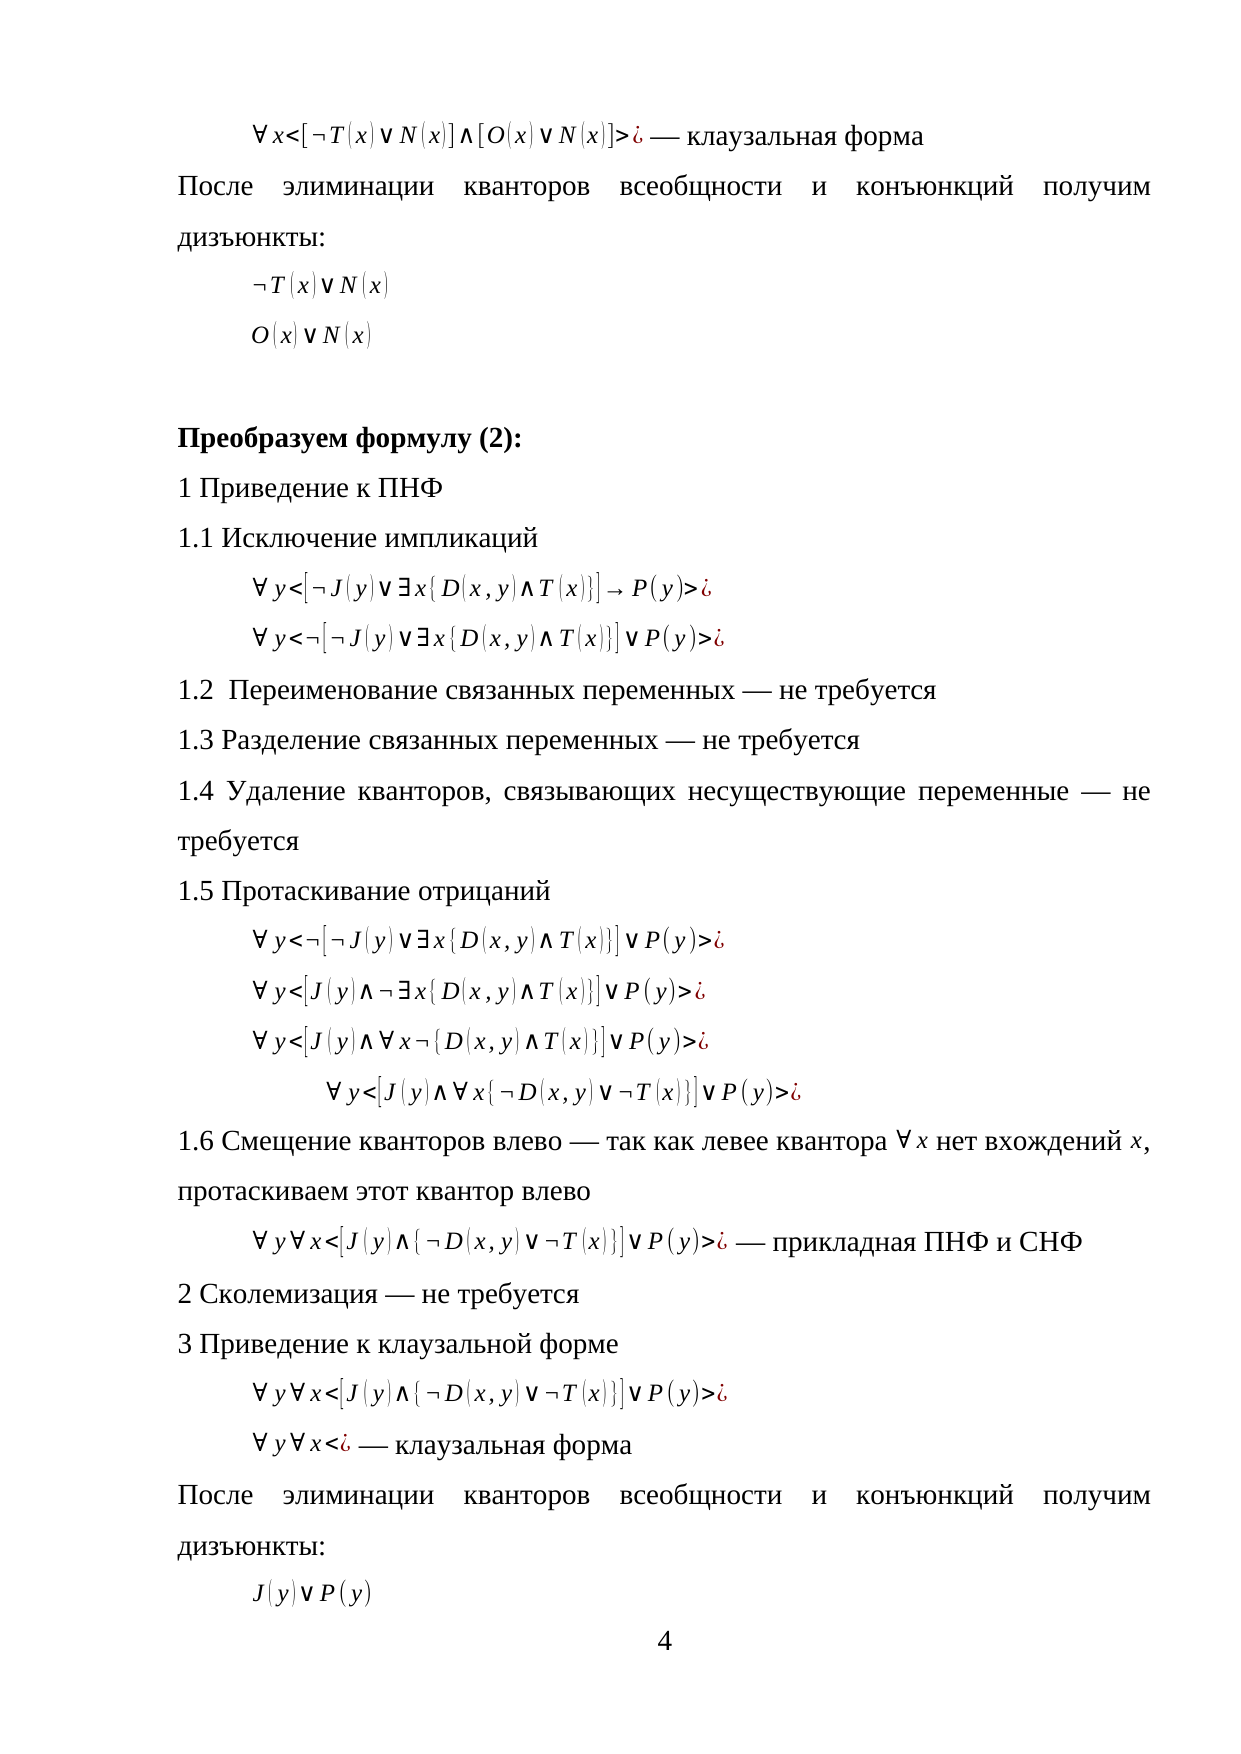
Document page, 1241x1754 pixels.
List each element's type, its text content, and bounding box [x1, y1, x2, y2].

text Преобразуем формулу (2): [177, 420, 1152, 453]
text — клаузальная форма [177, 1427, 1152, 1461]
text 1.3 Разделение связанных переменных — не требуется [177, 722, 1152, 756]
text 1.4 Удаление кванторов, связывающих несуществующие переменные — не требуется [177, 773, 1152, 856]
text 3 Приведение к клаузальной форме [177, 1326, 1152, 1360]
text 1.6 Смещение кванторов влево — так как левее квантора нет вхождений , протаскиваем этот квантор влево [177, 1123, 1152, 1207]
text 2 Сколемизация — не требуется [177, 1276, 1152, 1309]
text 1 Приведение к ПНФ [177, 470, 1152, 504]
text 1.2 Переименование связанных переменных — не требуется [177, 672, 1152, 706]
text 1.1 Исключение импликаций [177, 521, 1152, 554]
text После элиминации кванторов всеобщности и конъюнкций получим дизъюнкты: [177, 168, 1152, 252]
text 1.5 Протаскивание отрицаний [177, 873, 1152, 907]
text После элиминации кванторов всеобщности и конъюнкций получим дизъюнкты: [177, 1477, 1152, 1561]
text — клаузальная форма [177, 118, 1152, 152]
text — прикладная ПНФ и СНФ [177, 1224, 1152, 1259]
